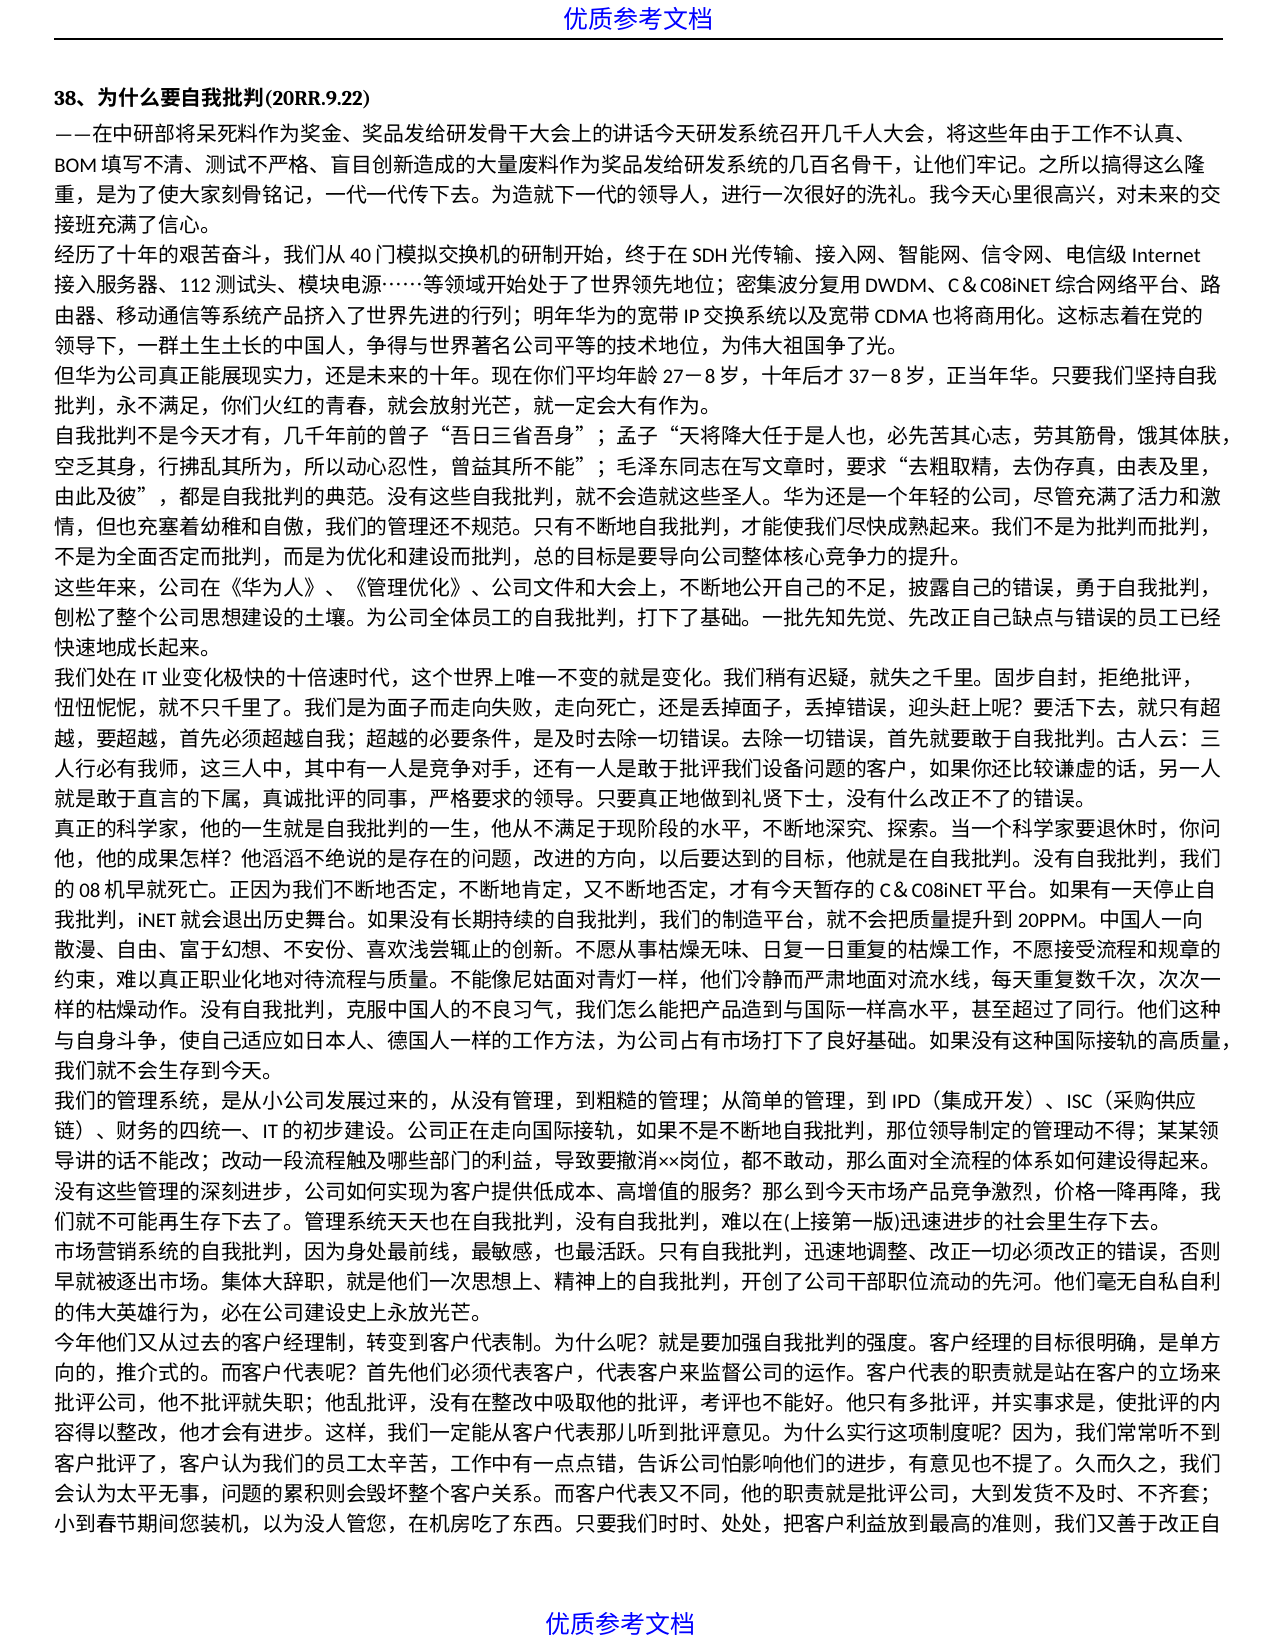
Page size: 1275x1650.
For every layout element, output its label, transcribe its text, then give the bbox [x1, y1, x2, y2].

text 经历了十年的艰苦奋斗，我们从40门模拟交换机的研制开始，终于在SDH光传输、接入网、智能网、信令网、电信级Internet接入服务器、112测试头、模块电源……等领域开始处于了世界领先地位；密集波分复用DWDM、C＆C08iNET综合网络平台、路由器、移动通信等系统产品挤入了世界先进的行列；明年华为的宽带IP交换系统以及宽带CDMA也将商用化。这标志着在党的领导下，一群土生土长的中国人，争得与世界著名公司平等的技术地位，为伟大祖国争了光。 [54, 238, 1223, 359]
text 这些年来，公司在《华为人》、《管理优化》、公司文件和大会上，不断地公开自己的不足，披露自己的错误，勇于自我批判，刨松了整个公司思想建设的土壤。为公司全体员工的自我批判，打下了基础。一批先知先觉、先改正自己缺点与错误的员工已经快速地成长起来。 [54, 571, 1223, 661]
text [54, 1326, 1223, 1537]
text ——在中研部将呆死料作为奖金、奖品发给研发骨干大会上的讲话今天研发系统召开几千人大会，将这些年由于工作不认真、BOM填写不清、测试不严格、盲目创新造成的大量废料作为奖品发给研发系统的几百名骨干，让他们牢记。之所以搞得这么隆重，是为了使大家刻骨铭记，一代一代传下去。为造就下一代的领导人，进行一次很好的洗礼。我今天心里很高兴，对未来的交接班充满了信心。 [54, 118, 1223, 238]
text 我们处在IT业变化极快的十倍速时代，这个世界上唯一不变的就是变化。我们稍有迟疑，就失之千里。固步自封，拒绝批评，忸忸怩怩，就不只千里了。我们是为面子而走向失败，走向死亡，还是丢掉面子，丢掉错误，迎头赶上呢？要活下去，就只有超越，要超越，首先必须超越自我；超越的必要条件，是及时去除一切错误。去除一切错误，首先就要敢于自我批判。古人云：三人行必有我师，这三人中，其中有一人是竞争对手，还有一人是敢于批评我们设备问题的客户，如果你还比较谦虚的话，另一人就是敢于直言的下属，真诚批评的同事，严格要求的领导。只要真正地做到礼贤下士，没有什么改正不了的错误。 [54, 661, 1223, 812]
text 市场营销系统的自我批判，因为身处最前线，最敏感，也最活跃。只有自我批判，迅速地调整、改正一切必须改正的错误，否则早就被逐出市场。集体大辞职，就是他们一次思想上、精神上的自我批判，开创了公司干部职位流动的先河。他们毫无自私自利的伟大英雄行为，必在公司建设史上永放光芒。 [54, 1235, 1223, 1326]
text 我们的管理系统，是从小公司发展过来的，从没有管理，到粗糙的管理；从简单的管理，到IPD（集成开发）、ISC（采购供应链）、财务的四统一、IT的初步建设。公司正在走向国际接轨，如果不是不断地自我批判，那位领导制定的管理动不得；某某领导讲的话不能改；改动一段流程触及哪些部门的利益，导致要撤消××岗位，都不敢动，那么面对全流程的体系如何建设得起来。没有这些管理的深刻进步，公司如何实现为客户提供低成本、高增值的服务？那么到今天市场产品竞争激烈，价格一降再降，我们就不可能再生存下去了。管理系统天天也在自我批判，没有自我批判，难以在(上接第一版)迅速进步的社会里生存下去。 [54, 1084, 1223, 1235]
text 自我批判不是今天才有，几千年前的曾子“吾日三省吾身”；孟子“天将降大任于是人也，必先苦其心志，劳其筋骨，饿其体肤，空乏其身，行拂乱其所为，所以动心忍性，曾益其所不能”；毛泽东同志在写文章时，要求“去粗取精，去伪存真，由表及里，由此及彼”，都是自我批判的典范。没有这些自我批判，就不会造就这些圣人。华为还是一个年轻的公司，尽管充满了活力和激情，但也充塞着幼稚和自傲，我们的管理还不规范。只有不断地自我批判，才能使我们尽快成熟起来。我们不是为批判而批判，不是为全面否定而批判，而是为优化和建设而批判，总的目标是要导向公司整体核心竞争力的提升。 [54, 420, 1223, 571]
text 但华为公司真正能展现实力，还是未来的十年。现在你们平均年龄27－8岁，十年后才37－8岁，正当年华。只要我们坚持自我批判，永不满足，你们火红的青春，就会放射光芒，就一定会大有作为。 [54, 359, 1223, 420]
text 真正的科学家，他的一生就是自我批判的一生，他从不满足于现阶段的水平，不断地深究、探索。当一个科学家要退休时，你问他，他的成果怎样？他滔滔不绝说的是存在的问题，改进的方向，以后要达到的目标，他就是在自我批判。没有自我批判，我们的08机早就死亡。正因为我们不断地否定，不断地肯定，又不断地否定，才有今天暂存的C＆C08iNET平台。如果有一天停止自我批判，iNET就会退出历史舞台。如果没有长期持续的自我批判，我们的制造平台，就不会把质量提升到20PPM。中国人一向散漫、自由、富于幻想、不安份、喜欢浅尝辄止的创新。不愿从事枯燥无味、日复一日重复的枯燥工作，不愿接受流程和规章的约束，难以真正职业化地对待流程与质量。不能像尼姑面对青灯一样，他们冷静而严肃地面对流水线，每天重复数千次，次次一样的枯燥动作。没有自我批判，克服中国人的不良习气，我们怎么能把产品造到与国际一样高水平，甚至超过了同行。他们这种与自身斗争，使自己适应如日本人、德国人一样的工作方法，为公司占有市场打下了良好基础。如果没有这种国际接轨的高质量，我们就不会生存到今天。 [54, 812, 1223, 1084]
title 38、为什么要自我批判(20RR.9.22) [54, 81, 1223, 111]
